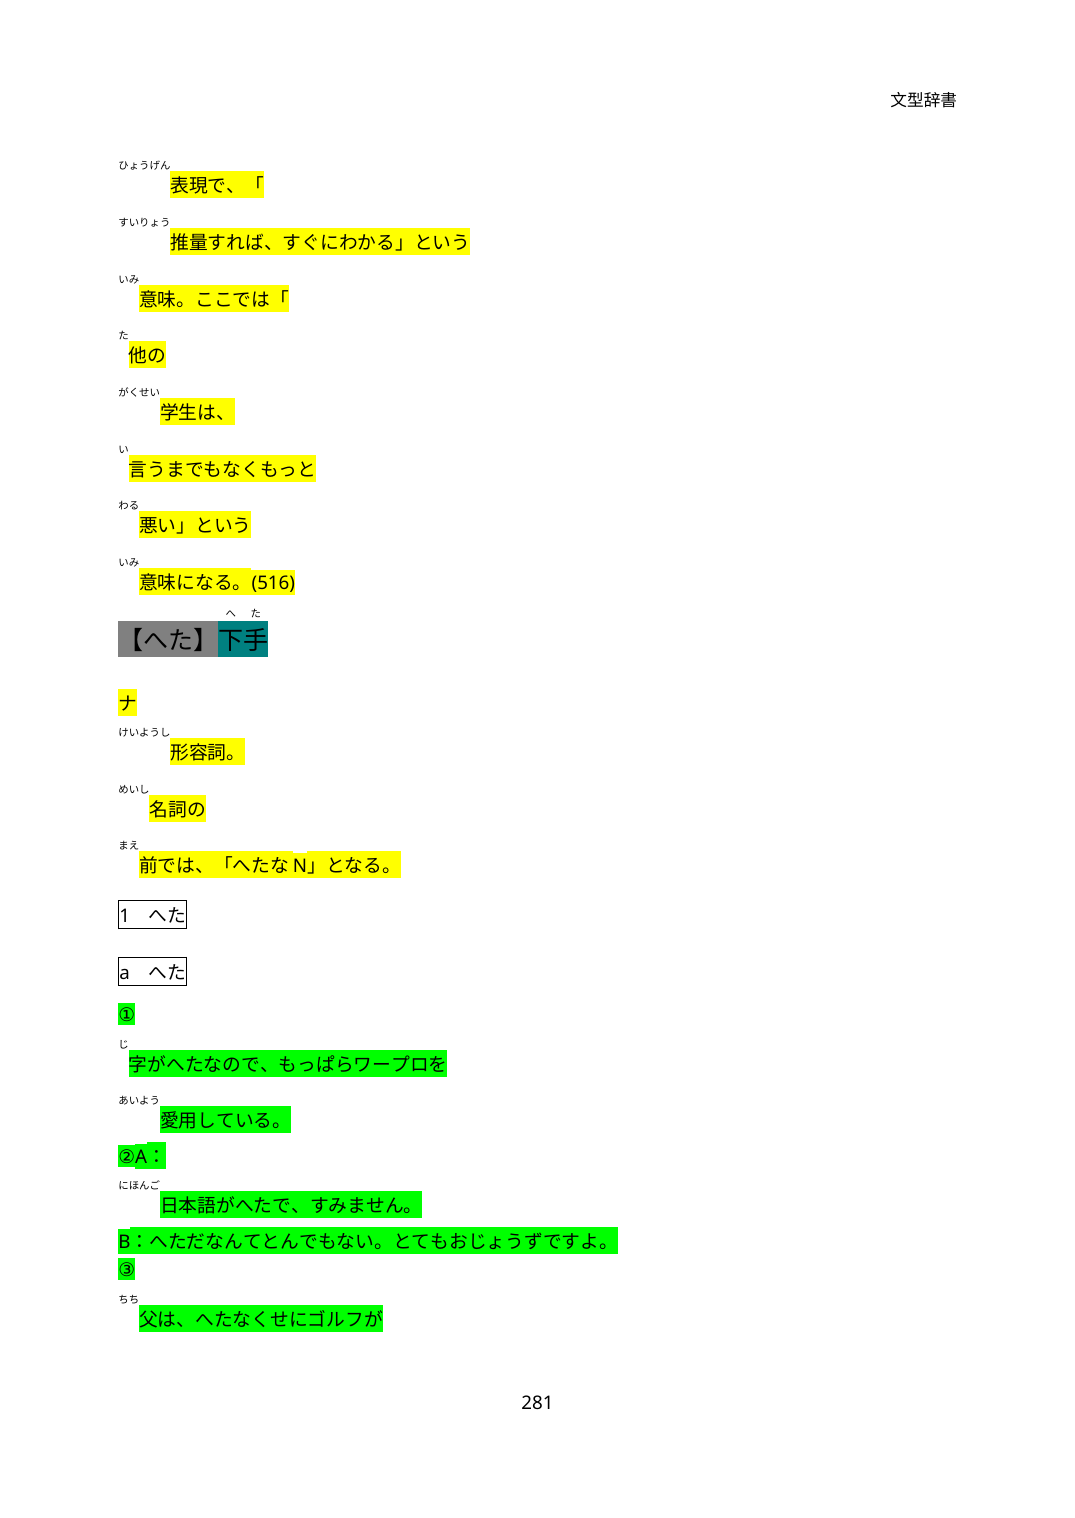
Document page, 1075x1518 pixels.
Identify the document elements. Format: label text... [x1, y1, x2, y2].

subtitle 【へた】 [118, 603, 957, 660]
